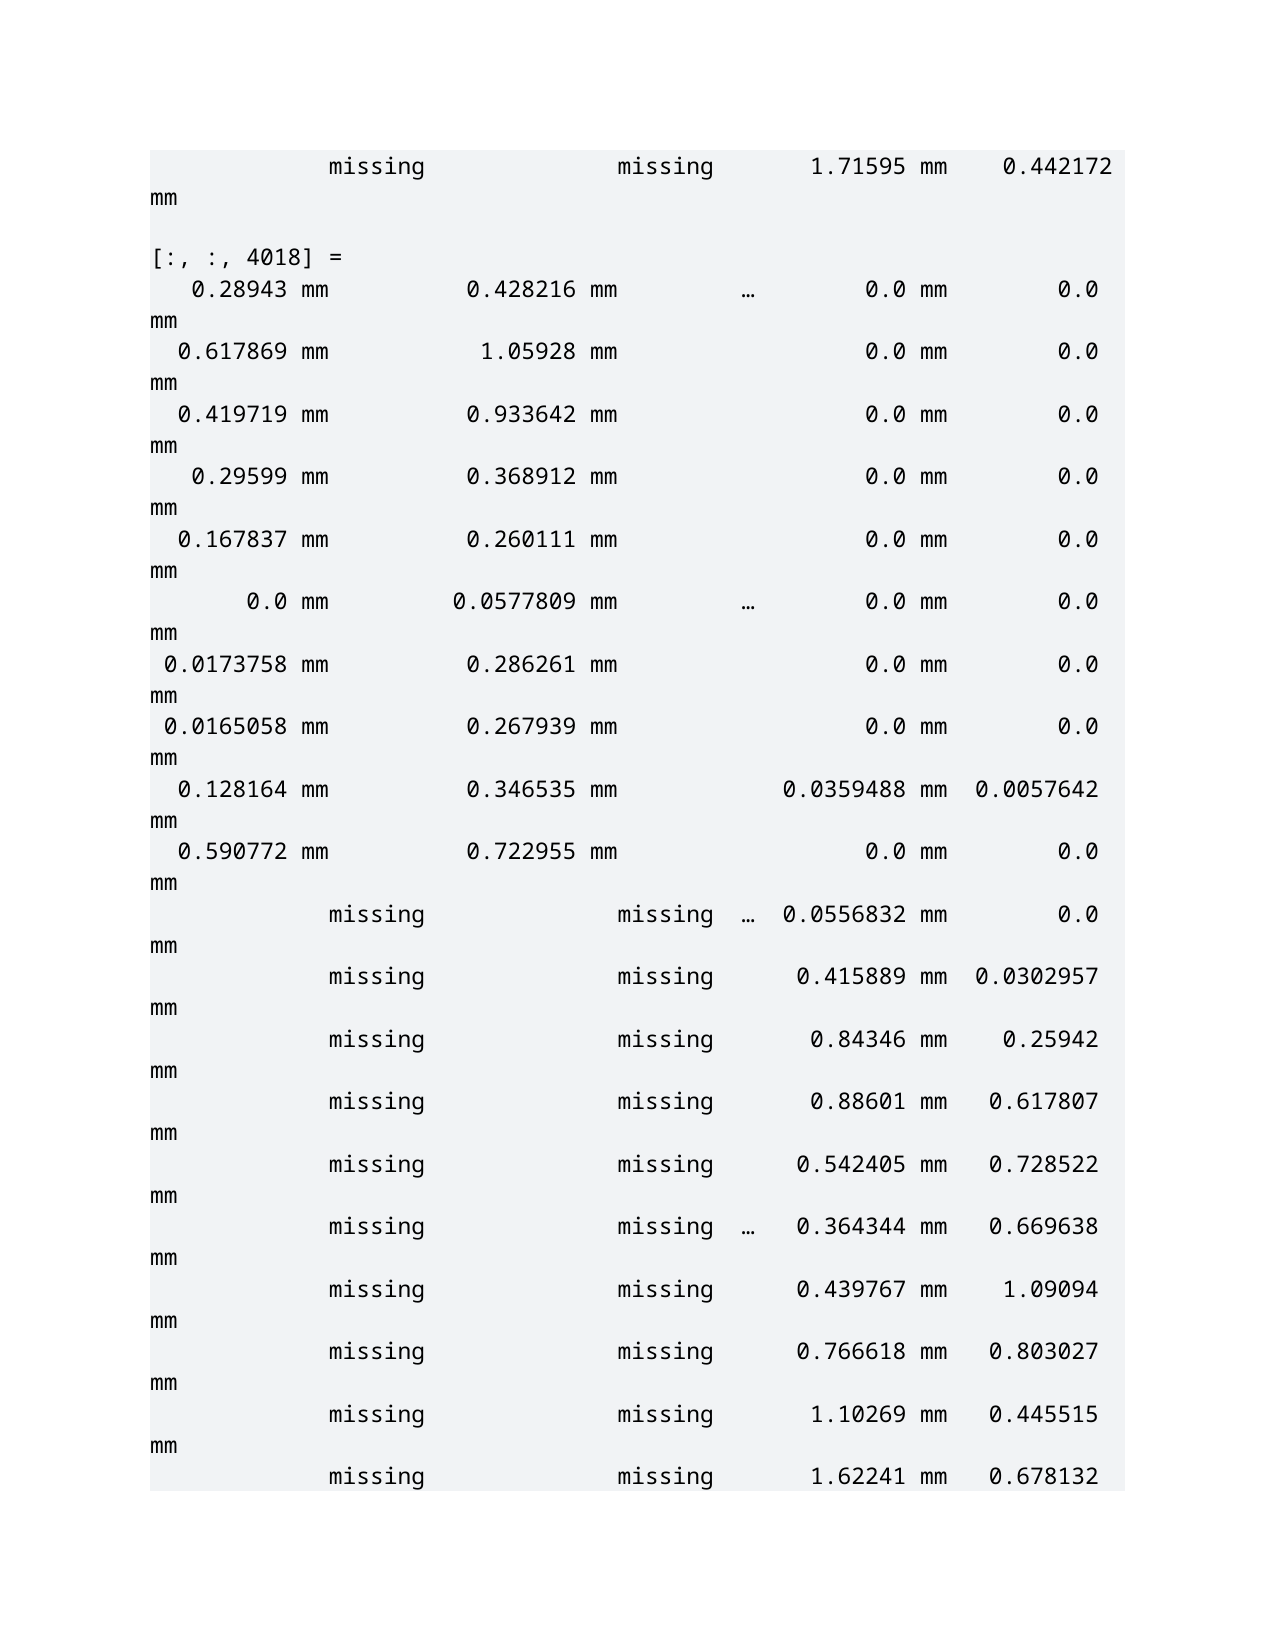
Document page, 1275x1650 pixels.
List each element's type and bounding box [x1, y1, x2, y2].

text [150, 150, 1125, 1491]
